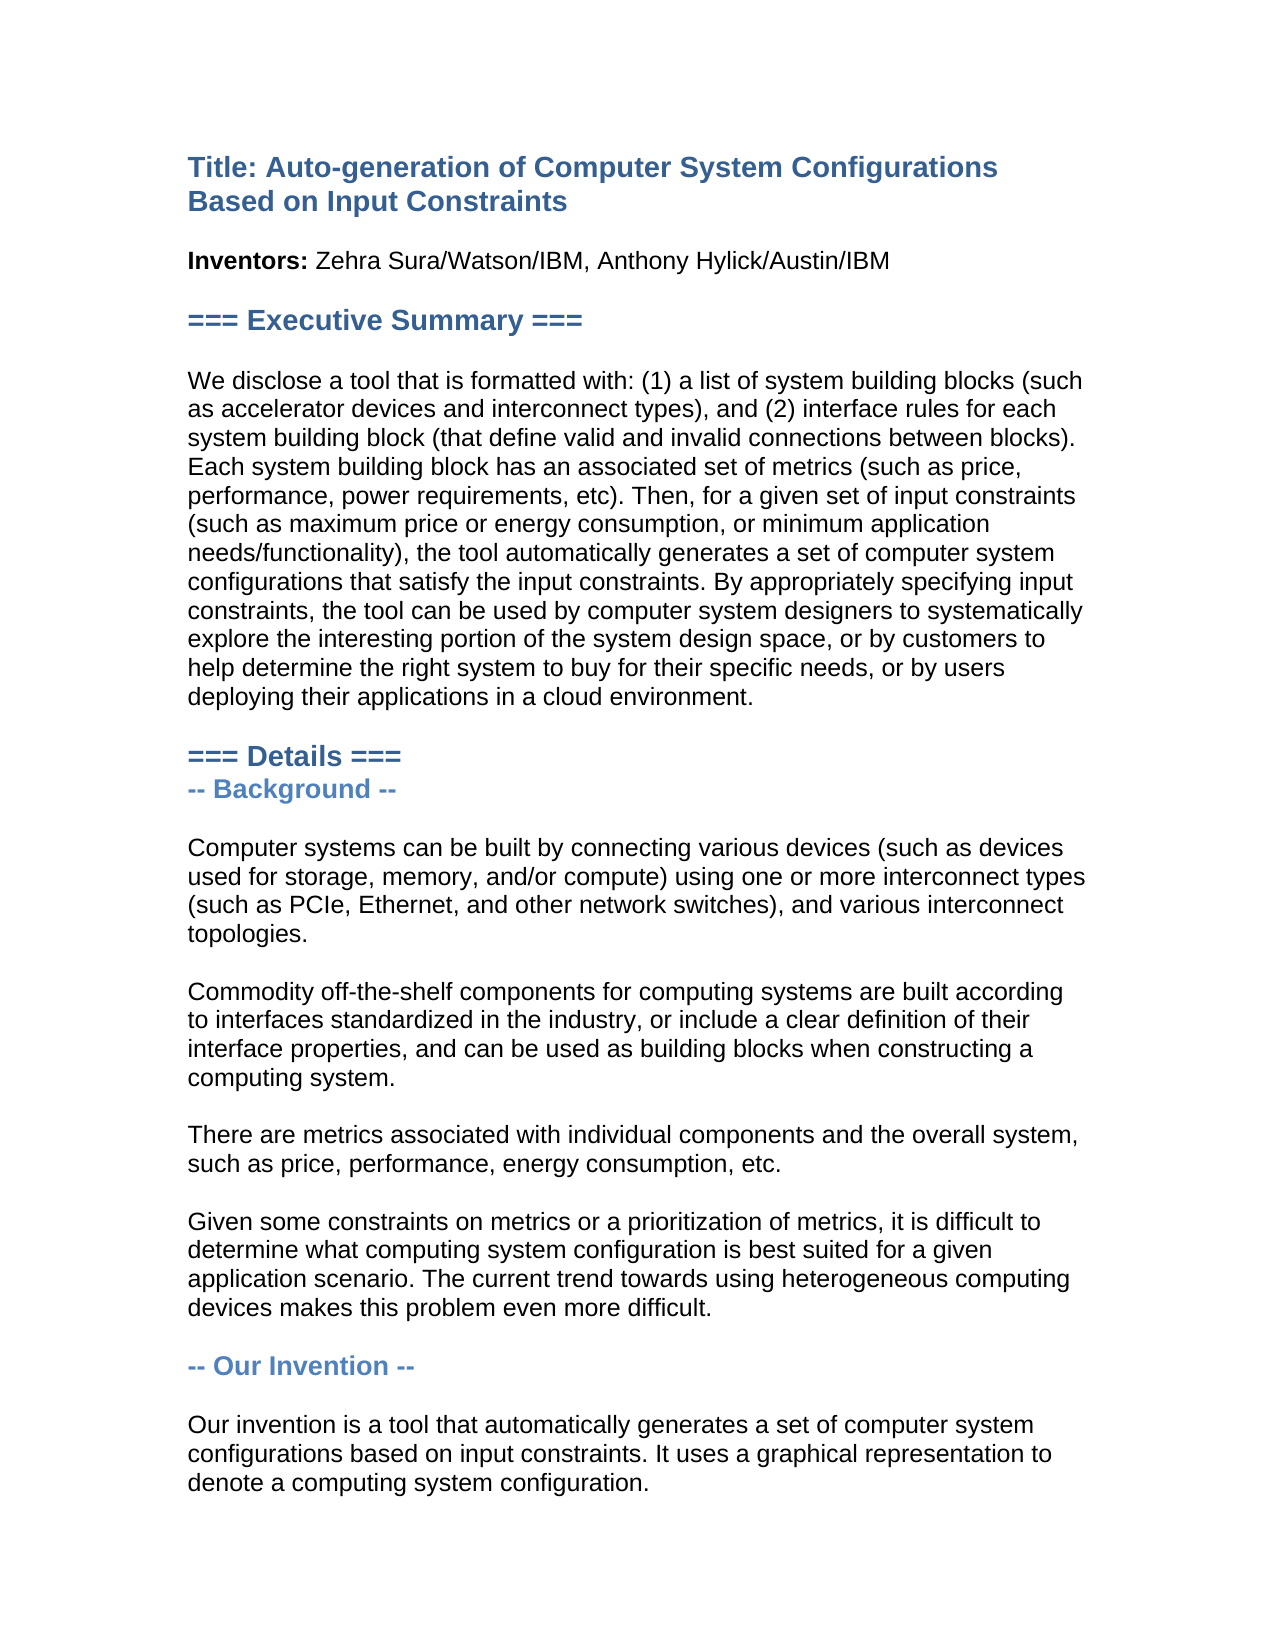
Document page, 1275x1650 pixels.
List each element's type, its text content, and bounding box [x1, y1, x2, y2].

subtitle === Executive Summary === [187, 303, 1087, 337]
text Given some constraints on metrics or a prioritization of metrics, it is difficult to determine what computing system configuration is best suited for a given application scenario. The current trend towards using heterogeneous computing devices makes this problem even more difficult. [187, 1207, 1087, 1322]
subtitle -- Our Invention -- [187, 1350, 1087, 1382]
text Our invention is a tool that automatically generates a set of computer system configurations based on input constraints. It uses a graphical representation to denote a computing system configuration. [187, 1410, 1087, 1497]
text Computer systems can be built by connecting various devices (such as devices used for storage, memory, and/or compute) using one or more interconnect types (such as PCIe, Ethernet, and other network switches), and various interconnect topologies. [187, 833, 1087, 948]
text There are metrics associated with individual components and the overall system, such as price, performance, energy consumption, etc. [187, 1120, 1087, 1178]
text Inventors: Zehra Sura/Watson/IBM, Anthony Hylick/Austin/IBM [187, 246, 1087, 274]
text We disclose a tool that is formatted with: (1) a list of system building blocks (such as accelerator devices and interconnect types), and (2) interface rules for each system building block (that define valid and invalid connections between blocks). Each system building block has an associated set of metrics (such as price, performance, power requirements, etc). Then, for a given set of input constraints (such as maximum price or energy consumption, or minimum application needs/functionality), the tool automatically generates a set of computer system configurations that satisfy the input constraints. By appropriately specifying input constraints, the tool can be used by computer system designers to systematically explore the interesting portion of the system design space, or by customers to help determine the right system to buy for their specific needs, or by users deploying their applications in a cloud environment. [187, 366, 1087, 711]
text Commodity off-the-shelf components for computing systems are built according to interfaces standardized in the industry, or include a clear definition of their interface properties, and can be used as building blocks when constructing a computing system. [187, 977, 1087, 1092]
subtitle -- Background -- [187, 773, 1087, 804]
subtitle === Details === [187, 739, 1087, 773]
subtitle Title: Auto-generation of Computer System Configurations Based on Input Constraints [187, 150, 1087, 217]
